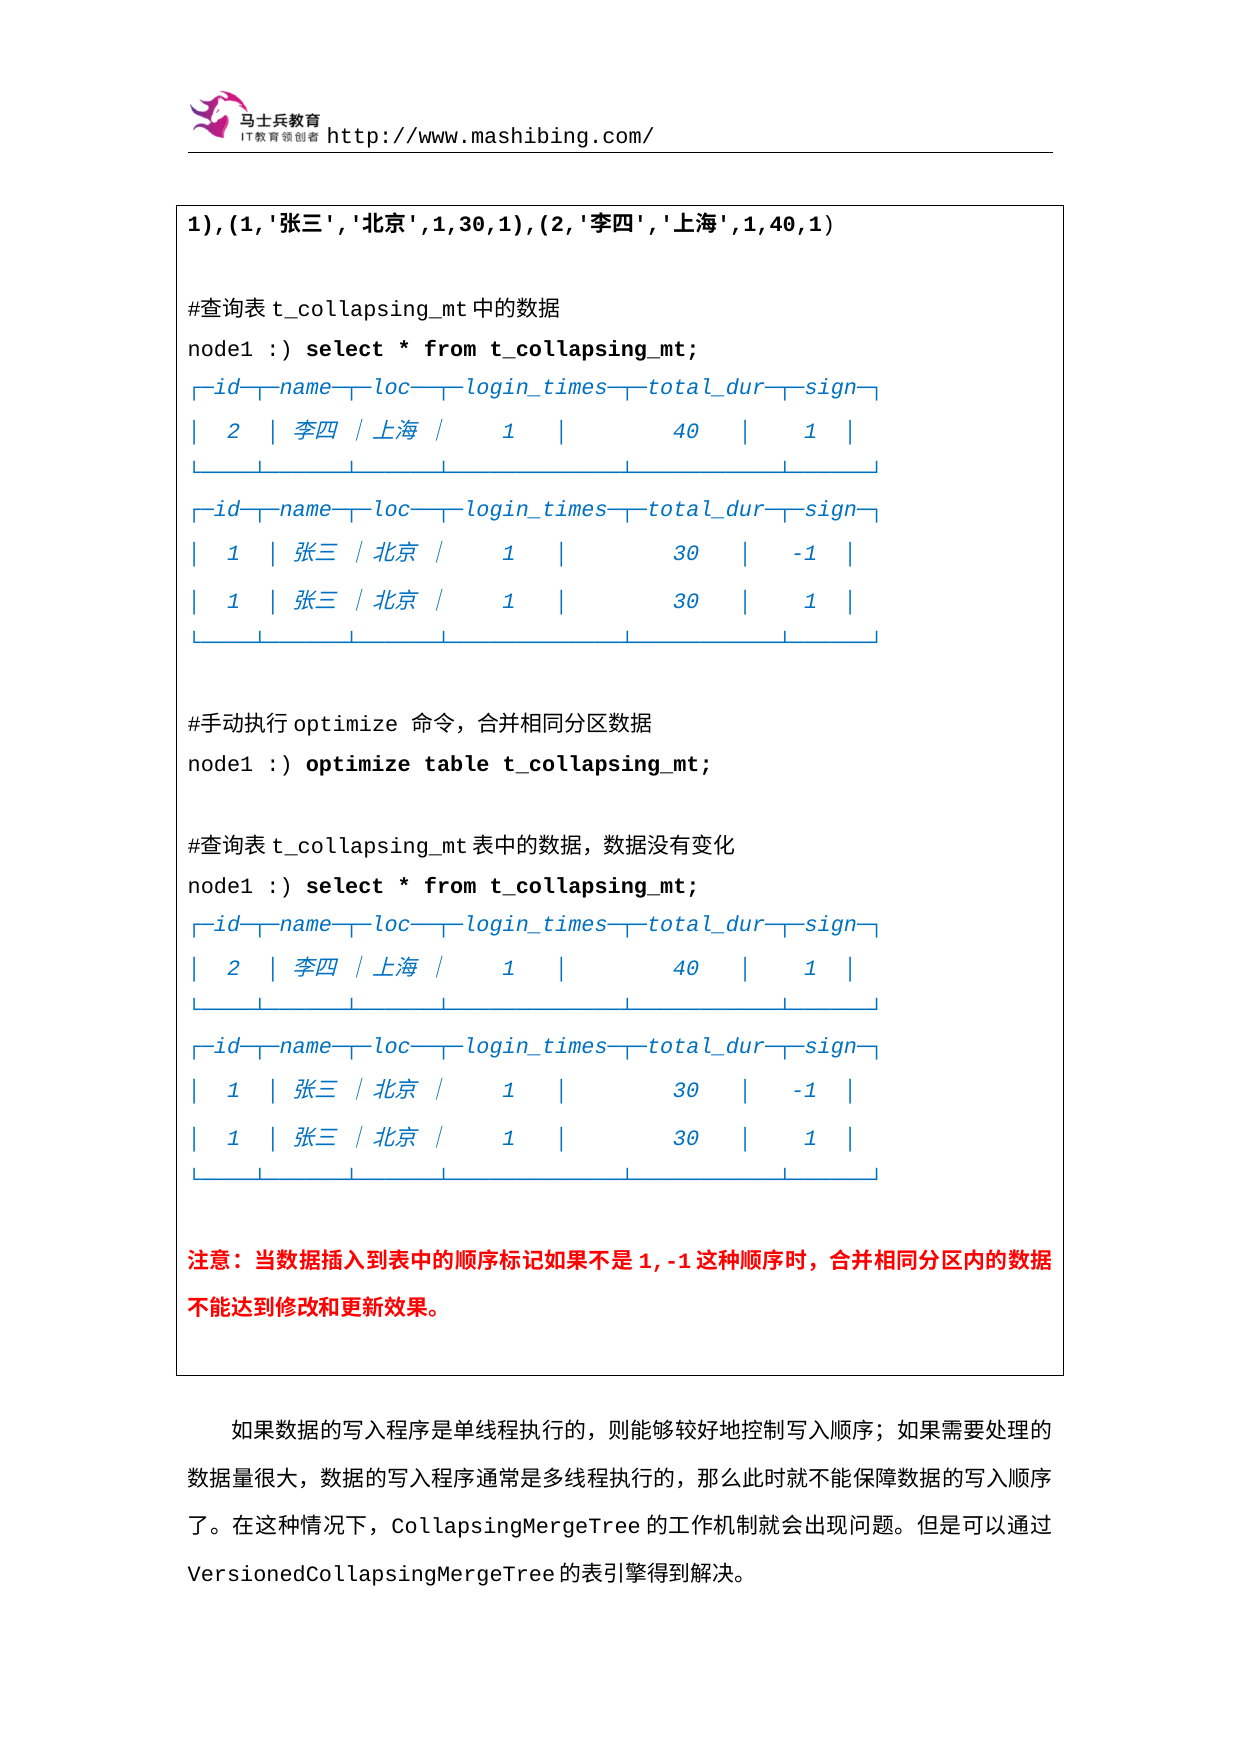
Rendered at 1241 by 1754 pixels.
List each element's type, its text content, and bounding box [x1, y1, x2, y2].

text 如果数据的写入程序是单线程执行的，则能够较好地控制写入顺序；如果需要处理的数据量很大，数据的写入程序通常是多线程执行的，那么此时就不能保障数据的写入顺序了。在这种情况下，CollapsingMergeTree的工作机制就会出现问题。但是可以通过VersionedCollapsingMergeTree的表引擎得到解决。 [187, 1413, 1053, 1588]
picture [187, 88, 327, 144]
